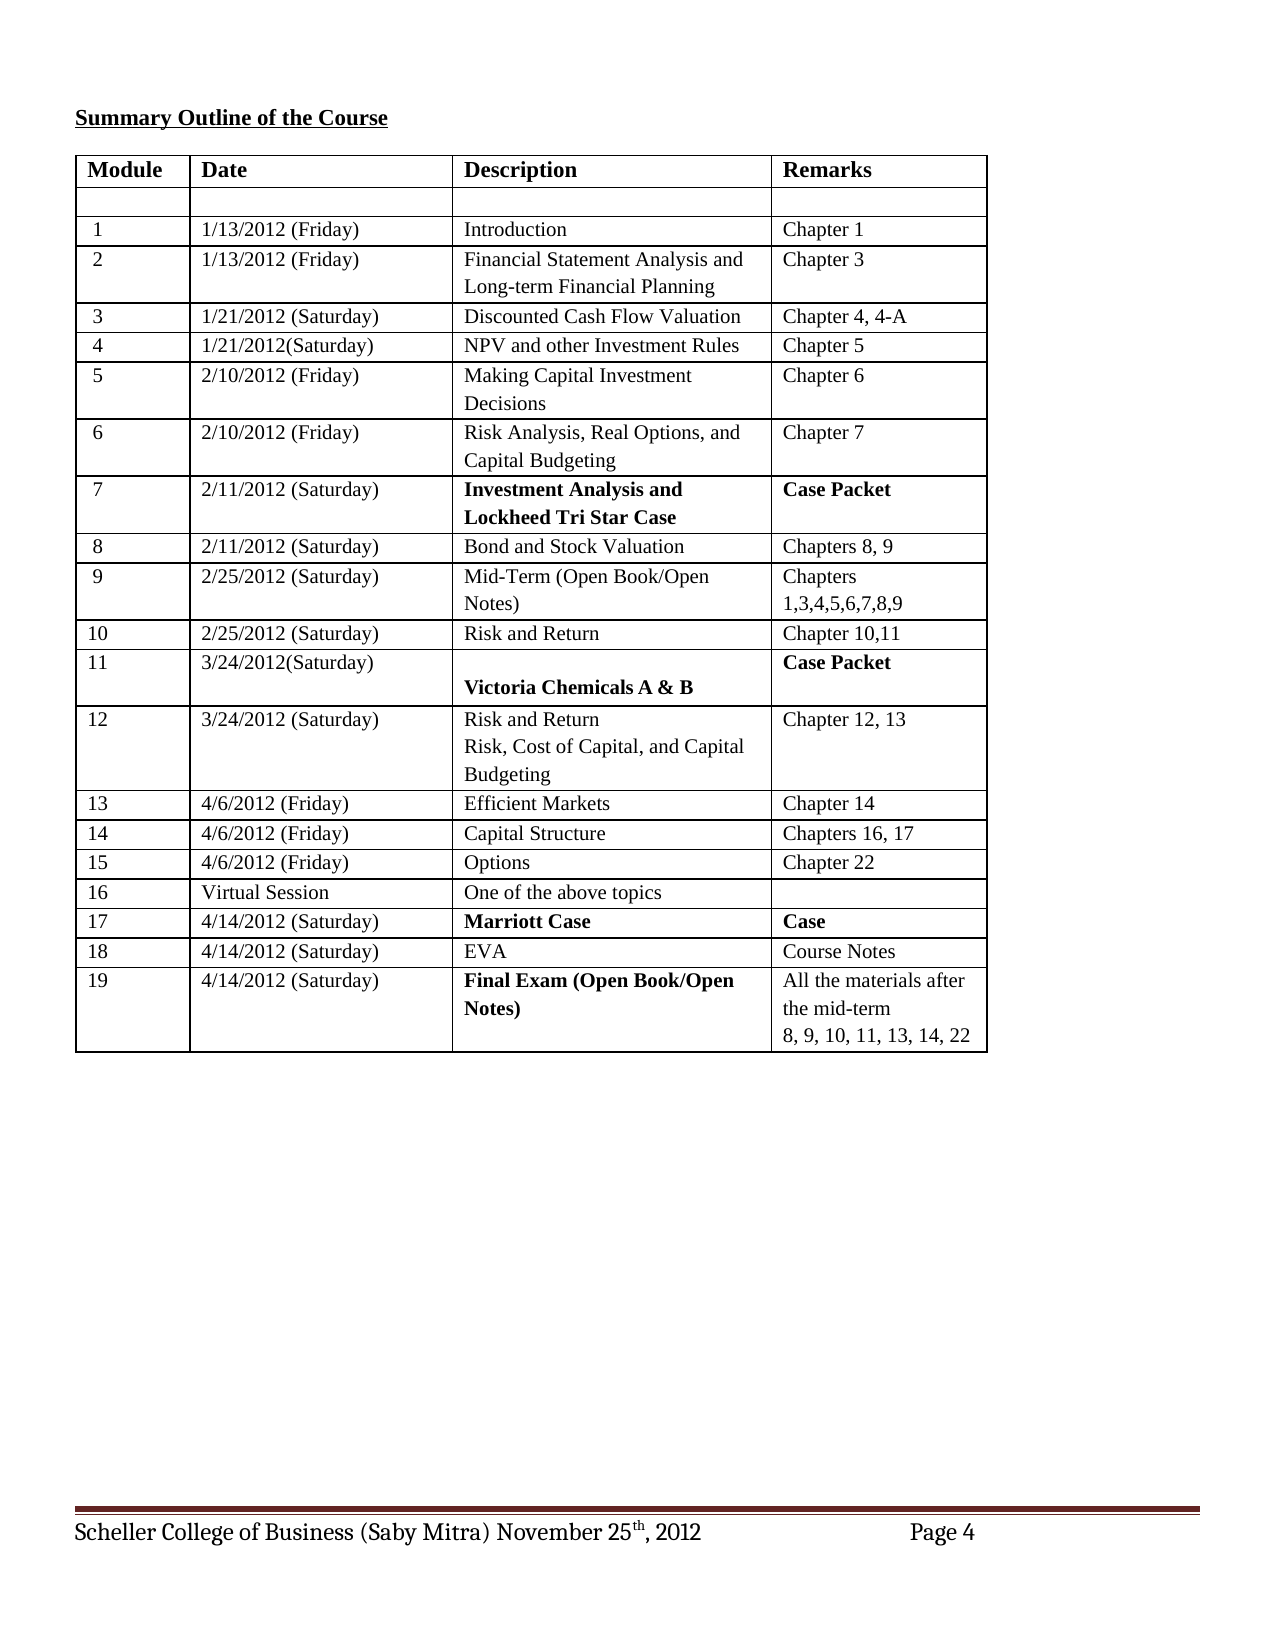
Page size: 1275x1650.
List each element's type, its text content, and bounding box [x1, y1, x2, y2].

table_cell Chapter 1 [772, 217, 986, 245]
table_header Description [453, 156, 771, 187]
table_cell Case Packet [772, 477, 986, 532]
table_cell Investment Analysis and Lockheed Tri Star Case [453, 477, 771, 532]
table_cell 2/11/2012 (Saturday) [191, 534, 452, 562]
table_cell 2/25/2012 (Saturday) [191, 621, 452, 648]
table_cell Chapter 12, 13 [772, 707, 986, 789]
table_cell Case Packet [772, 650, 986, 705]
table_cell 6 [77, 420, 189, 475]
table_cell 1/21/2012 (Saturday) [191, 304, 452, 332]
table_cell 4 [77, 333, 189, 361]
table_cell 3/24/2012(Saturday) [191, 650, 452, 705]
table_cell All the materials after the mid-term 8, 9, 10, 11, 13, 14, 22 [772, 968, 986, 1051]
table_cell [772, 188, 986, 216]
table_cell 19 [77, 968, 189, 1051]
table_cell Mid-Term (Open Book/Open Notes) [453, 564, 771, 619]
table_cell NPV and other Investment Rules [453, 333, 771, 361]
table_cell One of the above topics [453, 880, 771, 907]
table_cell Chapter 22 [772, 850, 986, 878]
table_cell Bond and Stock Valuation [453, 534, 771, 562]
table_cell Efficient Markets [453, 791, 771, 819]
table_cell 2/25/2012 (Saturday) [191, 564, 452, 619]
table_cell 1 [77, 217, 189, 245]
table_cell 2/11/2012 (Saturday) [191, 477, 452, 532]
table_cell 4/6/2012 (Friday) [191, 850, 452, 878]
table_cell [453, 188, 771, 216]
table_cell 1/13/2012 (Friday) [191, 247, 452, 302]
table_cell Discounted Cash Flow Valuation [453, 304, 771, 332]
table_cell Risk and Return [453, 621, 771, 648]
table_cell EVA [453, 939, 771, 966]
table_cell Options [453, 850, 771, 878]
table_cell 7 [77, 477, 189, 532]
table_cell [772, 880, 986, 907]
table_cell Victoria Chemicals A & B [453, 650, 771, 705]
table_cell 3 [77, 304, 189, 332]
table_cell 8 [77, 534, 189, 562]
table_cell Marriott Case [453, 909, 771, 937]
table_cell Chapter 6 [772, 363, 986, 418]
table_cell Risk Analysis, Real Options, and Capital Budgeting [453, 420, 771, 475]
table_cell [77, 188, 189, 216]
table_header Date [191, 156, 452, 187]
table_header Module [77, 156, 189, 187]
text Summary Outline of the Course [75, 104, 1200, 130]
table_cell Financial Statement Analysis and Long-term Financial Planning [453, 247, 771, 302]
table_cell Final Exam (Open Book/Open Notes) [453, 968, 771, 1051]
table_cell Introduction [453, 217, 771, 245]
table_cell 14 [77, 821, 189, 848]
table_cell Chapter 14 [772, 791, 986, 819]
table_cell 4/14/2012 (Saturday) [191, 968, 452, 1051]
table_cell 5 [77, 363, 189, 418]
table_cell 2 [77, 247, 189, 302]
table_cell 4/6/2012 (Friday) [191, 821, 452, 848]
table_cell Chapter 4, 4-A [772, 304, 986, 332]
table_cell 1/13/2012 (Friday) [191, 217, 452, 245]
table_header Remarks [772, 156, 986, 187]
table_cell [191, 188, 452, 216]
table_cell 9 [77, 564, 189, 619]
table_cell 12 [77, 707, 189, 789]
table_cell 4/14/2012 (Saturday) [191, 939, 452, 966]
table_cell 1/21/2012(Saturday) [191, 333, 452, 361]
table_cell 15 [77, 850, 189, 878]
table_cell Chapter 5 [772, 333, 986, 361]
table_cell Making Capital Investment Decisions [453, 363, 771, 418]
table_cell 10 [77, 621, 189, 648]
table_cell Chapter 10,11 [772, 621, 986, 648]
table_cell Capital Structure [453, 821, 771, 848]
table_cell 13 [77, 791, 189, 819]
table_cell 16 [77, 880, 189, 907]
table_cell 2/10/2012 (Friday) [191, 420, 452, 475]
table_cell Chapter 3 [772, 247, 986, 302]
table_cell Chapters 1,3,4,5,6,7,8,9 [772, 564, 986, 619]
table_cell 11 [77, 650, 189, 705]
table_cell Chapter 7 [772, 420, 986, 475]
table_cell 4/6/2012 (Friday) [191, 791, 452, 819]
table_cell Course Notes [772, 939, 986, 966]
table_cell Virtual Session [191, 880, 452, 907]
table_cell 17 [77, 909, 189, 937]
table_cell 2/10/2012 (Friday) [191, 363, 452, 418]
table_cell Case [772, 909, 986, 937]
table_cell Risk and Return Risk, Cost of Capital, and Capital Budgeting [453, 707, 771, 789]
table_cell 18 [77, 939, 189, 966]
table_cell Chapters 8, 9 [772, 534, 986, 562]
table_cell 4/14/2012 (Saturday) [191, 909, 452, 937]
table_cell Chapters 16, 17 [772, 821, 986, 848]
table_cell 3/24/2012 (Saturday) [191, 707, 452, 789]
